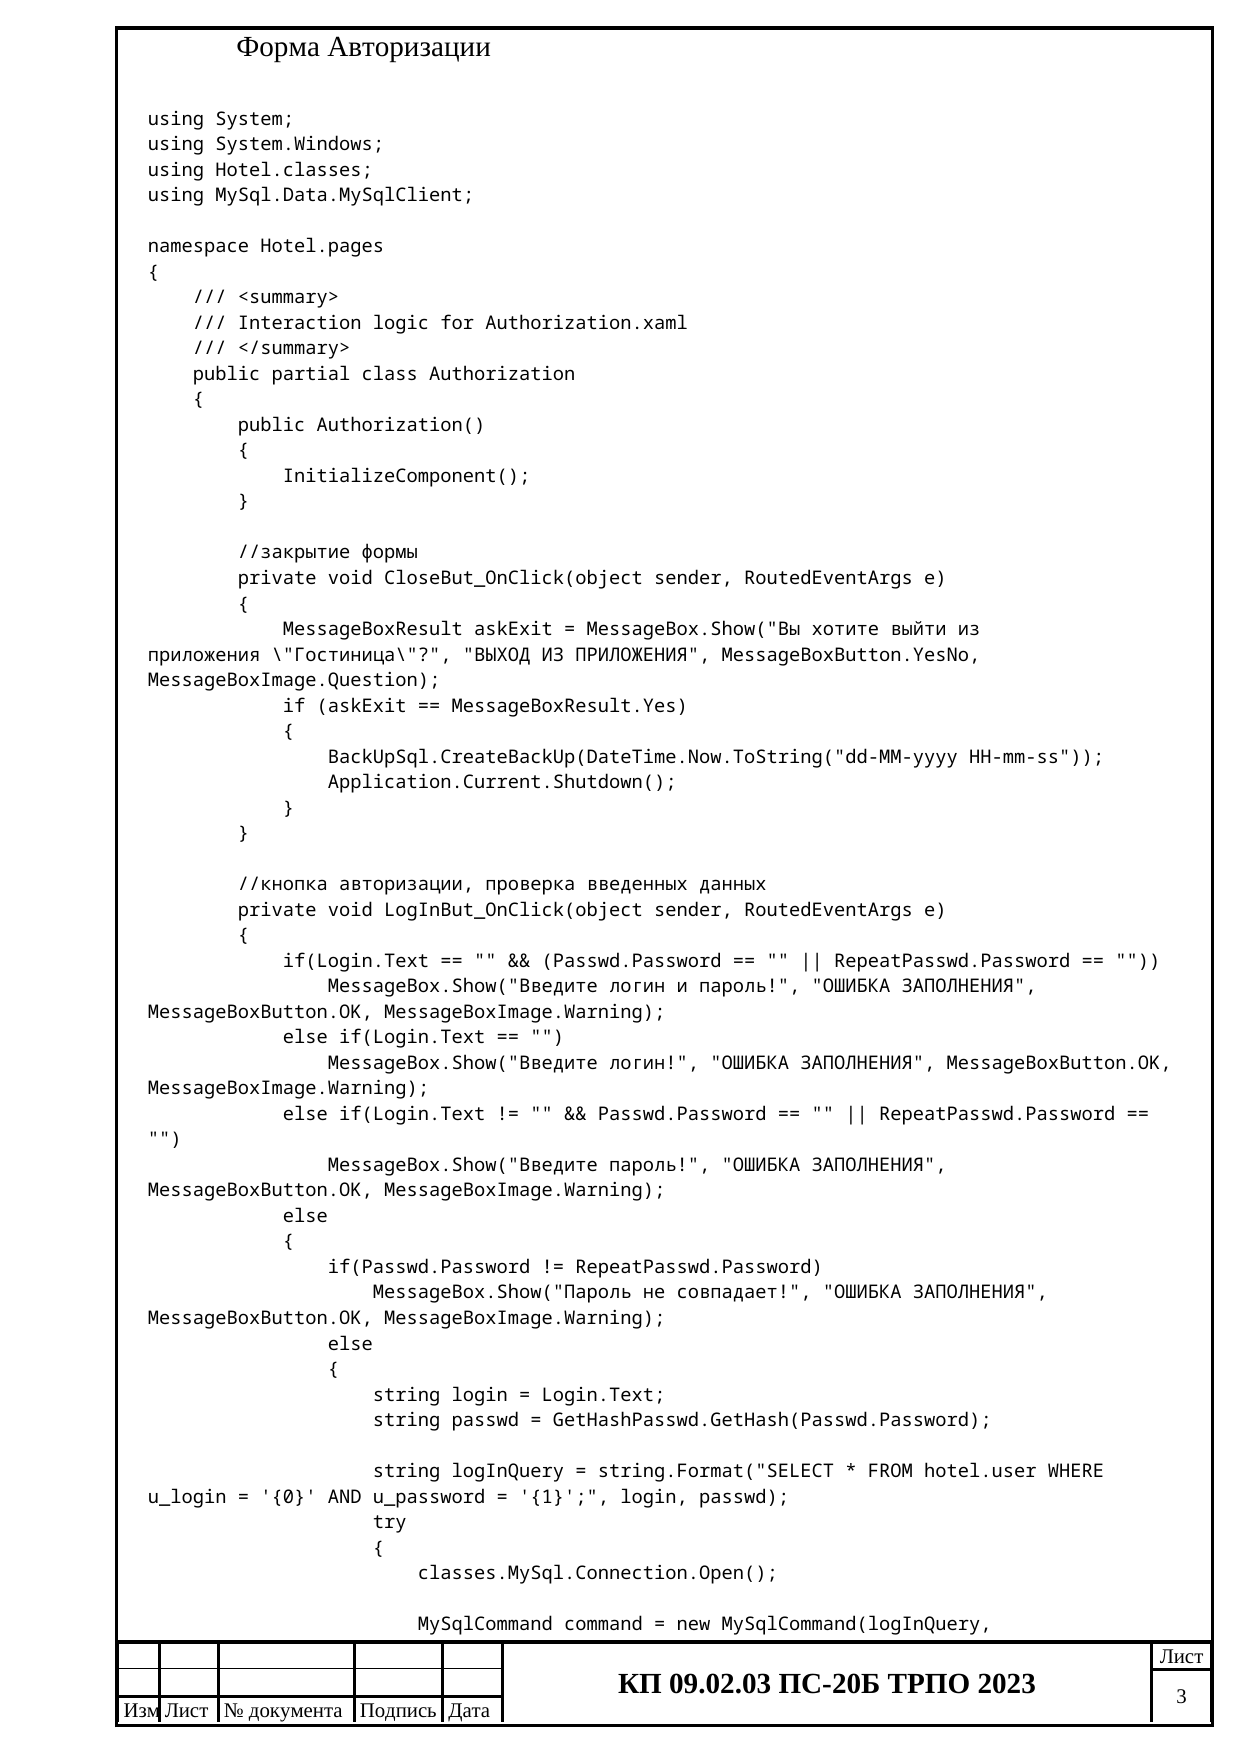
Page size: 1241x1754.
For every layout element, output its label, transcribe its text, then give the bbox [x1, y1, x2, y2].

text Форма Авторизации [148, 30, 1181, 63]
